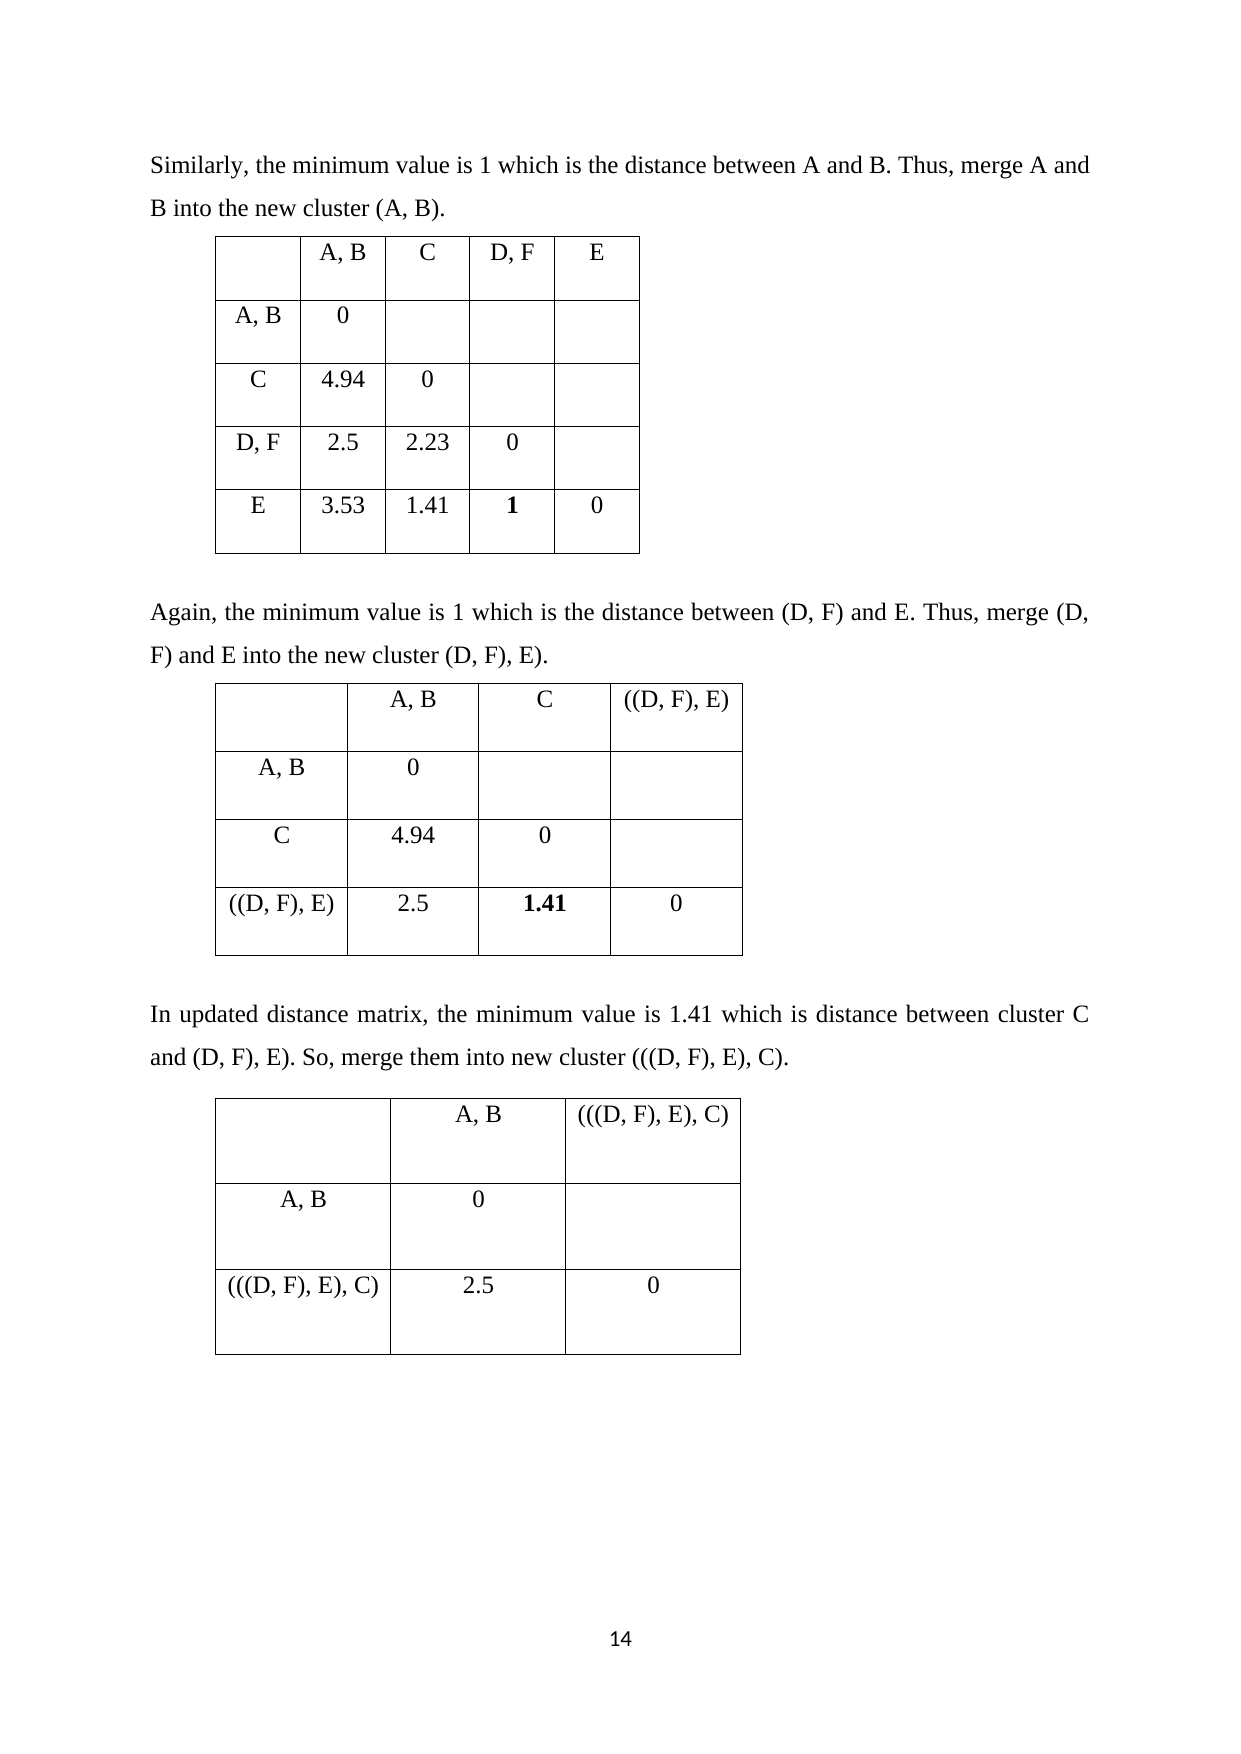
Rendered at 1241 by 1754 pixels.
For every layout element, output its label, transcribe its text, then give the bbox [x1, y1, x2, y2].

table_cell 0 [391, 1184, 565, 1269]
table_cell [611, 752, 742, 819]
text Again, the minimum value is 1 which is the distance between (D, F) and E. Thus, merge (D, F) and E into the new cluster (D, F), E). [150, 597, 1090, 668]
table_cell 4.94 [301, 364, 385, 426]
table_header A, B [301, 237, 385, 299]
table_cell 0 [611, 888, 742, 955]
table_cell 2.5 [348, 888, 478, 955]
table_cell 2.23 [386, 427, 469, 489]
table_cell [386, 301, 469, 363]
table_cell 0 [470, 427, 554, 489]
table_cell [470, 301, 554, 363]
table_cell A, B [216, 1184, 390, 1269]
table_cell 1.41 [386, 490, 469, 552]
table_cell 0 [301, 301, 385, 363]
table_header C [479, 684, 610, 751]
table_cell [555, 301, 639, 363]
table_cell 0 [348, 752, 478, 819]
table_cell 1.41 [479, 888, 610, 955]
table_cell 0 [566, 1270, 740, 1354]
table_cell (((D, F), E), C) [216, 1270, 390, 1354]
table_cell E [216, 490, 300, 552]
table_cell A, B [216, 301, 300, 363]
table_cell 1 [470, 490, 554, 552]
table_header D, F [470, 237, 554, 299]
table_cell 2.5 [391, 1270, 565, 1354]
table_cell [566, 1184, 740, 1269]
table_header E [555, 237, 639, 299]
text Similarly, the minimum value is 1 which is the distance between A and B. Thus, merge A and B into the new cluster (A, B). [150, 150, 1090, 222]
table_cell 3.53 [301, 490, 385, 552]
table_cell 0 [555, 490, 639, 552]
table_cell C [216, 364, 300, 426]
table_cell D, F [216, 427, 300, 489]
table_header [216, 1099, 390, 1183]
table_cell [555, 364, 639, 426]
table_cell 4.94 [348, 820, 478, 887]
table_cell C [216, 820, 347, 887]
table_header (((D, F), E), C) [566, 1099, 740, 1183]
table_cell [611, 820, 742, 887]
table_cell [479, 752, 610, 819]
table_cell 0 [479, 820, 610, 887]
table_cell [555, 427, 639, 489]
text In updated distance matrix, the minimum value is 1.41 which is distance between cluster C and (D, F), E). So, merge them into new cluster (((D, F), E), C). [150, 999, 1090, 1071]
table_cell 2.5 [301, 427, 385, 489]
table_cell 0 [386, 364, 469, 426]
table_header C [386, 237, 469, 299]
table_cell [470, 364, 554, 426]
table_header [216, 684, 347, 751]
table_header A, B [348, 684, 478, 751]
table_header A, B [391, 1099, 565, 1183]
table_cell A, B [216, 752, 347, 819]
table_header ((D, F), E) [611, 684, 742, 751]
table_header [216, 237, 300, 299]
table_cell ((D, F), E) [216, 888, 347, 955]
